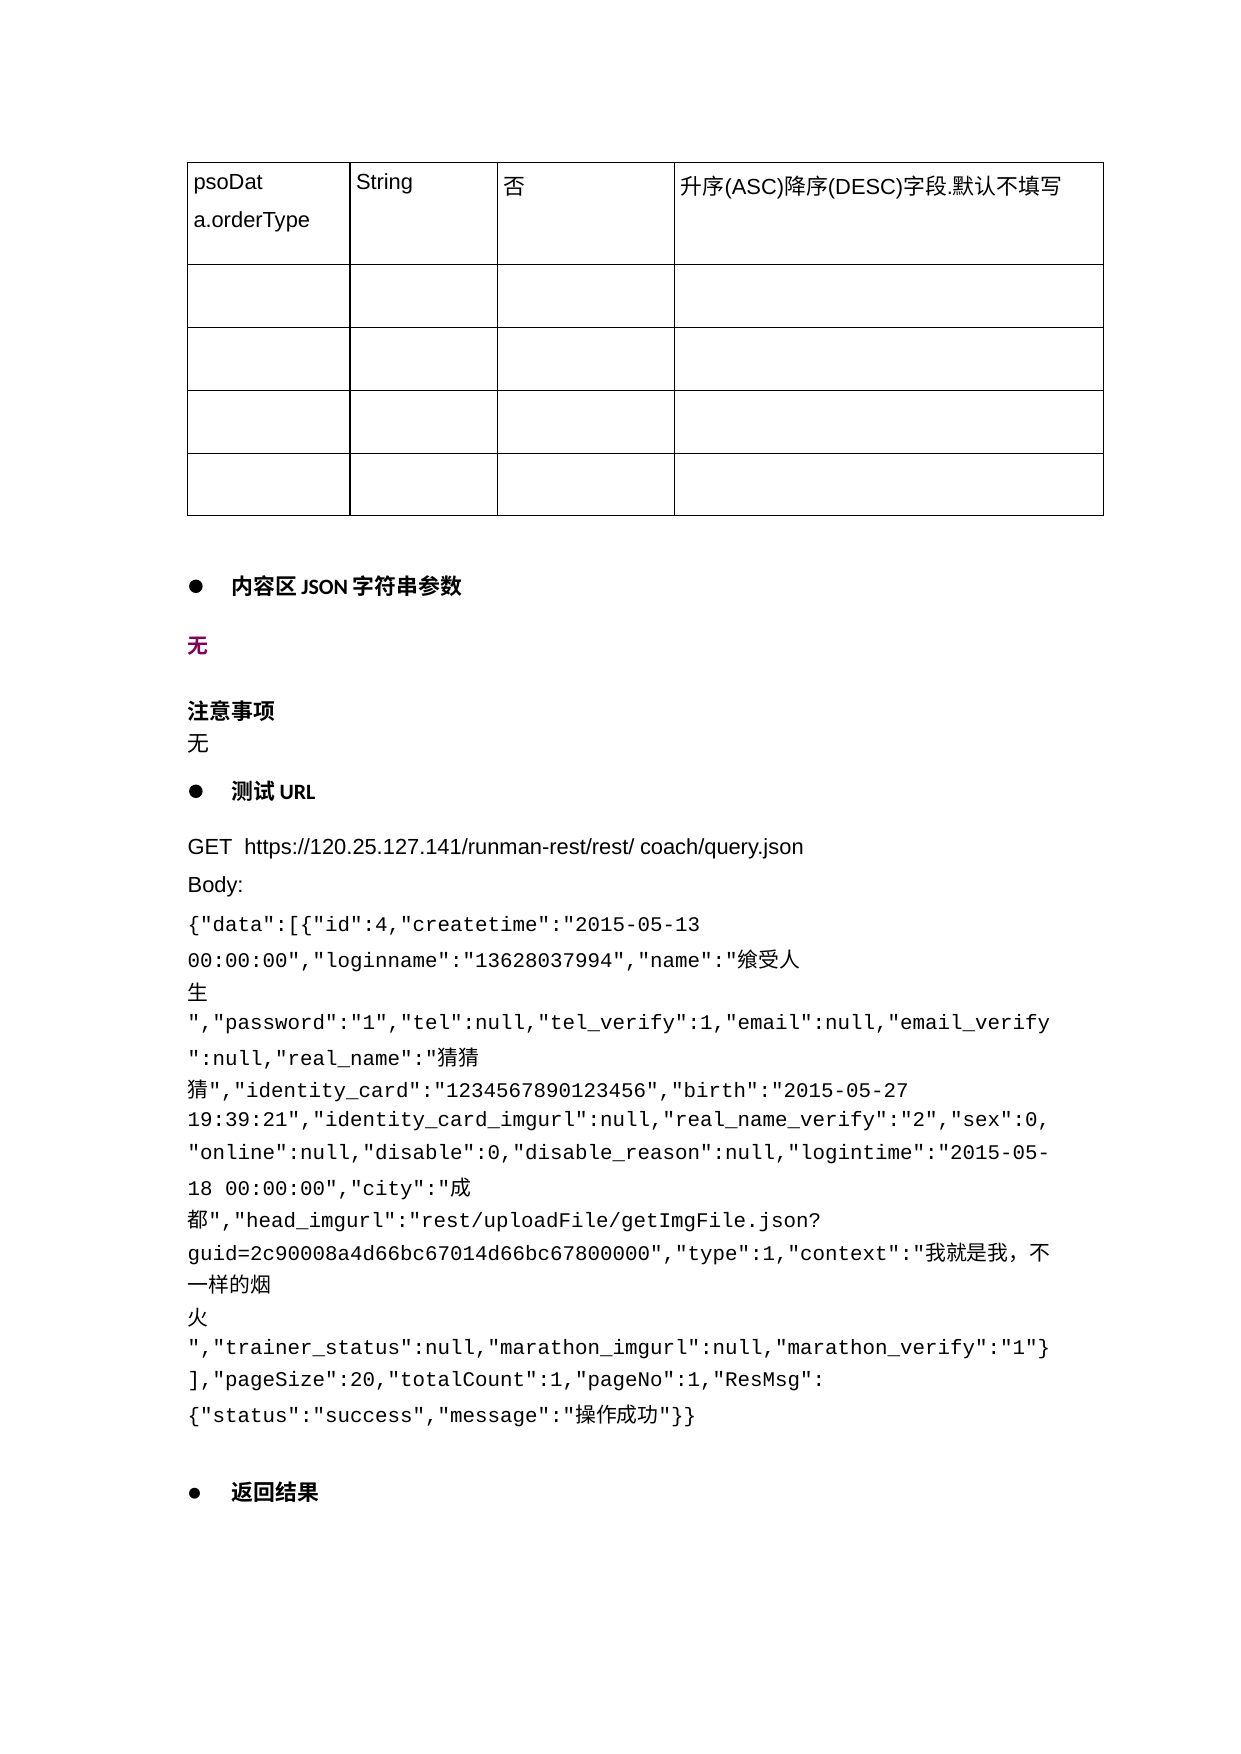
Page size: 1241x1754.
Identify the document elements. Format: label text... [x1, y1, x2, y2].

table_cell [188, 265, 349, 327]
table_cell [351, 454, 497, 515]
table_cell [188, 454, 349, 515]
text 注意事项 [187, 694, 1053, 726]
text 无 [187, 726, 1053, 758]
list 返回结果 [187, 1475, 1053, 1506]
table_cell [675, 265, 1103, 327]
list 内容区JSON字符串参数 [187, 569, 1053, 600]
table_cell [188, 391, 349, 452]
table_cell [498, 391, 674, 452]
text GET https://120.25.127.141/runman-rest/rest/ coach/query.json [187, 834, 1053, 859]
table_cell psoData.orderType [188, 163, 349, 264]
table_cell [675, 454, 1103, 515]
table_cell 否 [498, 163, 674, 264]
table_cell [675, 391, 1103, 452]
table_cell 升序(ASC)降序(DESC)字段.默认不填写 [675, 163, 1103, 264]
table_cell [498, 265, 674, 327]
table_cell [351, 391, 497, 452]
text {"data":[{"id":4,"createtime":"2015-05-13 00:00:00","loginname":"13628037994","name":"飨受人生","password":"1","tel":null,"tel_verify":1,"email":null,"email_verify":null,"real_name":"猜猜猜","identity_card":"1234567890123456","birth":"2015-05-27 19:39:21","identity_card_imgurl":null,"real_name_verify":"2","sex":0,"online":null,"disable":0,"disable_reason":null,"logintime":"2015-05-18 00:00:00","city":"成都","head_imgurl":"rest/uploadFile/getImgFile.json?guid=2c90008a4d66bc67014d66bc67800000","type":1,"context":"我就是我，不一样的烟火","trainer_status":null,"marathon_imgurl":null,"marathon_verify":"1"}],"pageSize":20,"totalCount":1,"pageNo":1,"ResMsg":{"status":"success","message":"操作成功"}} [187, 910, 1053, 1430]
text Body: [187, 872, 1053, 897]
text 无 [187, 629, 1053, 661]
table_cell [498, 328, 674, 390]
table_cell String [351, 163, 497, 264]
list 测试URL [187, 774, 1053, 805]
table_cell [675, 328, 1103, 390]
table_cell [188, 328, 349, 390]
table_cell [498, 454, 674, 515]
table_cell [351, 328, 497, 390]
table_cell [351, 265, 497, 327]
